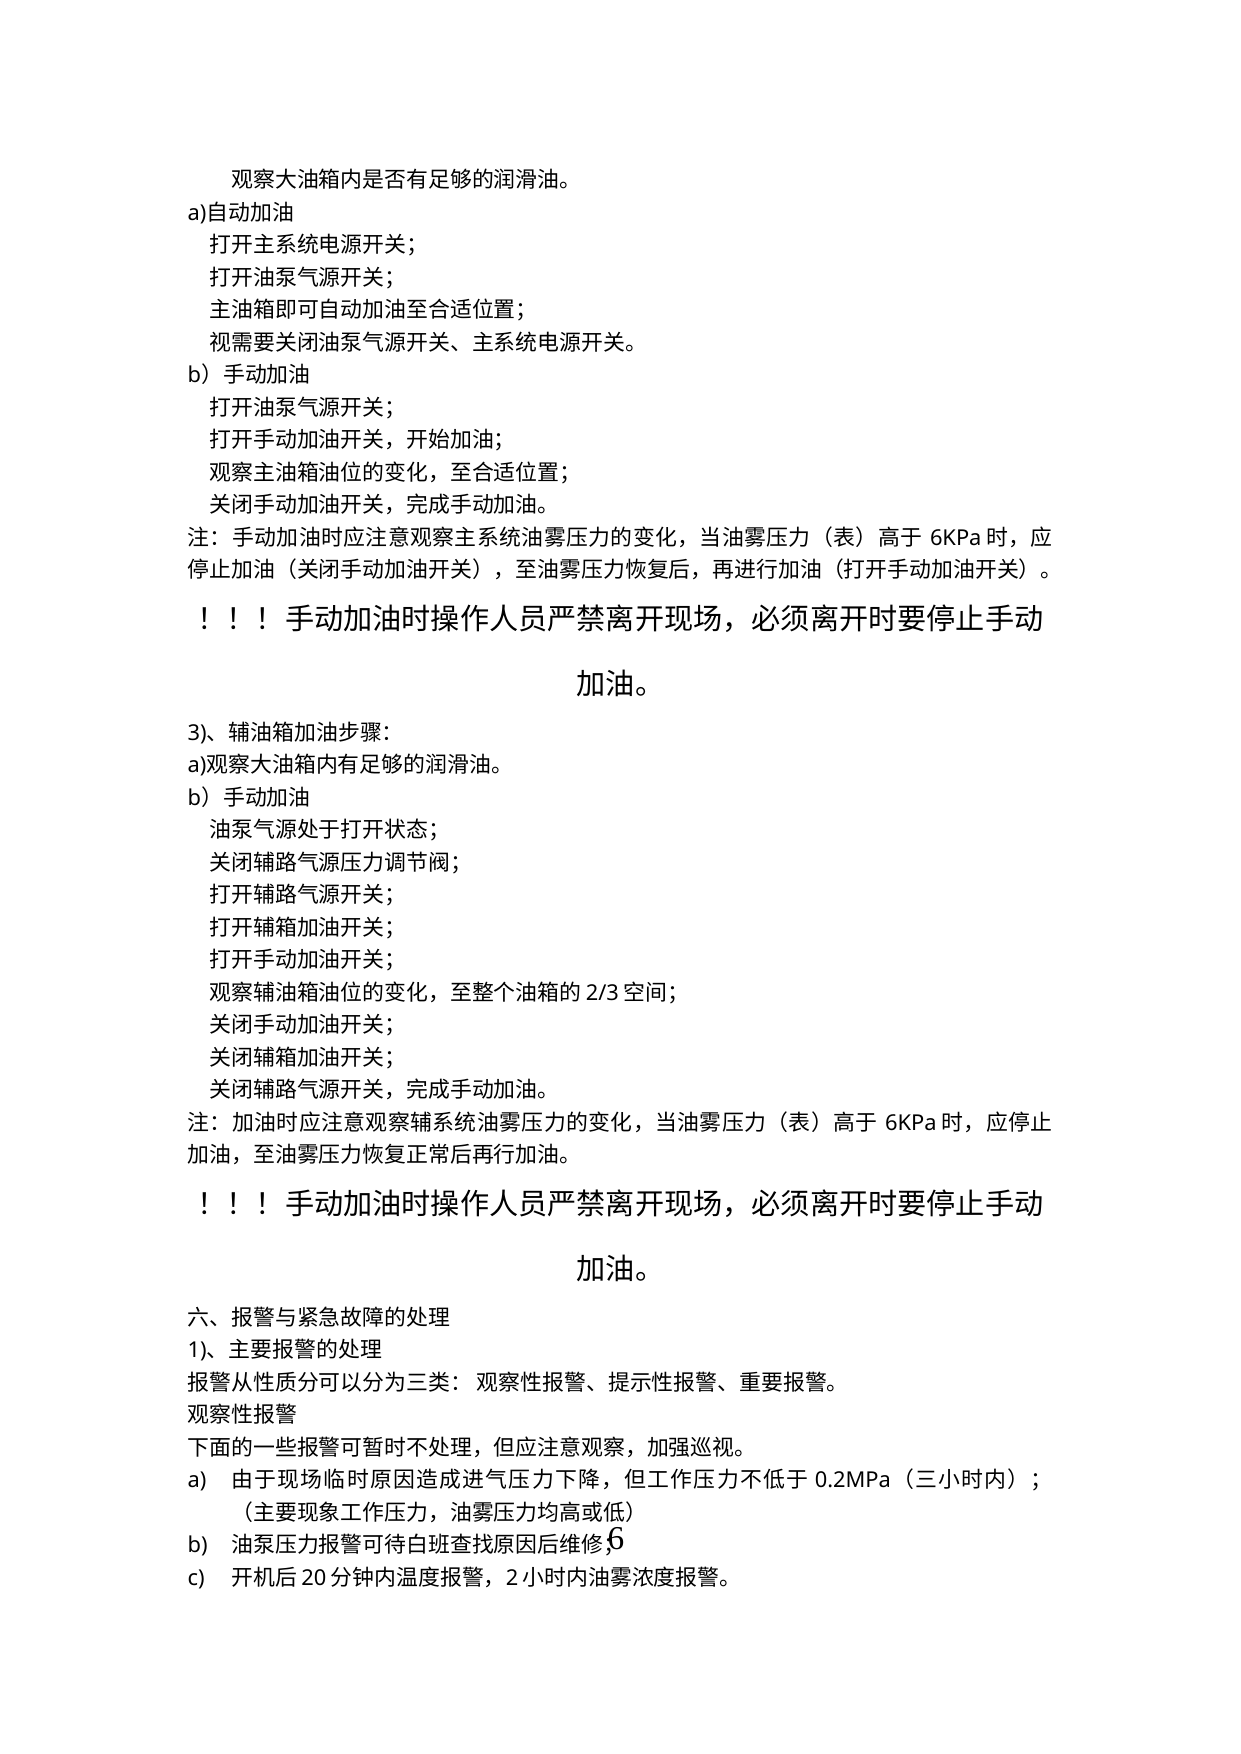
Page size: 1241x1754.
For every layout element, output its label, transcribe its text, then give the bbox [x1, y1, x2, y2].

list 开机后20分钟内温度报警，2小时内油雾浓度报警。 [187, 1559, 1053, 1592]
text 观察辅油箱油位的变化，至整个油箱的2/3空间； [187, 974, 1053, 1007]
text ！！！手动加油时操作人员严禁离开现场，必须离开时要停止手动加油。 [187, 1169, 1053, 1299]
text b）手动加油 [187, 357, 1053, 389]
text b）手动加油 [187, 779, 1053, 812]
text 关闭手动加油开关，完成手动加油。 [187, 487, 1053, 519]
text 下面的一些报警可暂时不处理，但应注意观察，加强巡视。 [187, 1429, 1053, 1462]
text 观察性报警 [187, 1397, 1053, 1429]
list 油泵压力报警可待白班查找原因后维修； [187, 1527, 1053, 1559]
text 关闭手动加油开关； [187, 1007, 1053, 1039]
text 观察大油箱内是否有足够的润滑油。 [187, 162, 1053, 194]
text 关闭辅箱加油开关； [187, 1039, 1053, 1072]
text 打开油泵气源开关； [187, 389, 1053, 422]
text 打开辅路气源开关； [187, 877, 1053, 909]
text 观察主油箱油位的变化，至合适位置； [187, 454, 1053, 487]
text 视需要关闭油泵气源开关、主系统电源开关。 [187, 324, 1053, 357]
text a)自动加油 [187, 194, 1053, 227]
list 由于现场临时原因造成进气压力下降，但工作压力不低于0.2MPa（三小时内）；（主要现象工作压力，油雾压力均高或低） [187, 1462, 1053, 1527]
text 1)、主要报警的处理 [187, 1332, 1053, 1364]
text 3)、辅油箱加油步骤： [187, 714, 1053, 747]
text 打开油泵气源开关； [187, 259, 1053, 292]
text 打开主系统电源开关； [187, 227, 1053, 259]
text a)观察大油箱内有足够的润滑油。 [187, 747, 1053, 779]
text 主油箱即可自动加油至合适位置； [187, 292, 1053, 324]
text 打开手动加油开关，开始加油； [187, 422, 1053, 454]
text 注：加油时应注意观察辅系统油雾压力的变化，当油雾压力（表）高于6KPa时，应停止加油，至油雾压力恢复正常后再行加油。 [187, 1104, 1053, 1169]
text 六、报警与紧急故障的处理 [187, 1299, 1053, 1332]
text 打开辅箱加油开关； [187, 909, 1053, 942]
text ！！！手动加油时操作人员严禁离开现场，必须离开时要停止手动加油。 [187, 584, 1053, 714]
text 报警从性质分可以分为三类： 观察性报警、提示性报警、重要报警。 [187, 1364, 1053, 1397]
text 打开手动加油开关； [187, 942, 1053, 974]
text 关闭辅路气源开关，完成手动加油。 [187, 1072, 1053, 1104]
text 关闭辅路气源压力调节阀； [187, 844, 1053, 877]
text 注：手动加油时应注意观察主系统油雾压力的变化，当油雾压力（表）高于6KPa时，应停止加油（关闭手动加油开关），至油雾压力恢复后，再进行加油（打开手动加油开关）。 [187, 519, 1053, 584]
text 油泵气源处于打开状态； [187, 812, 1053, 844]
